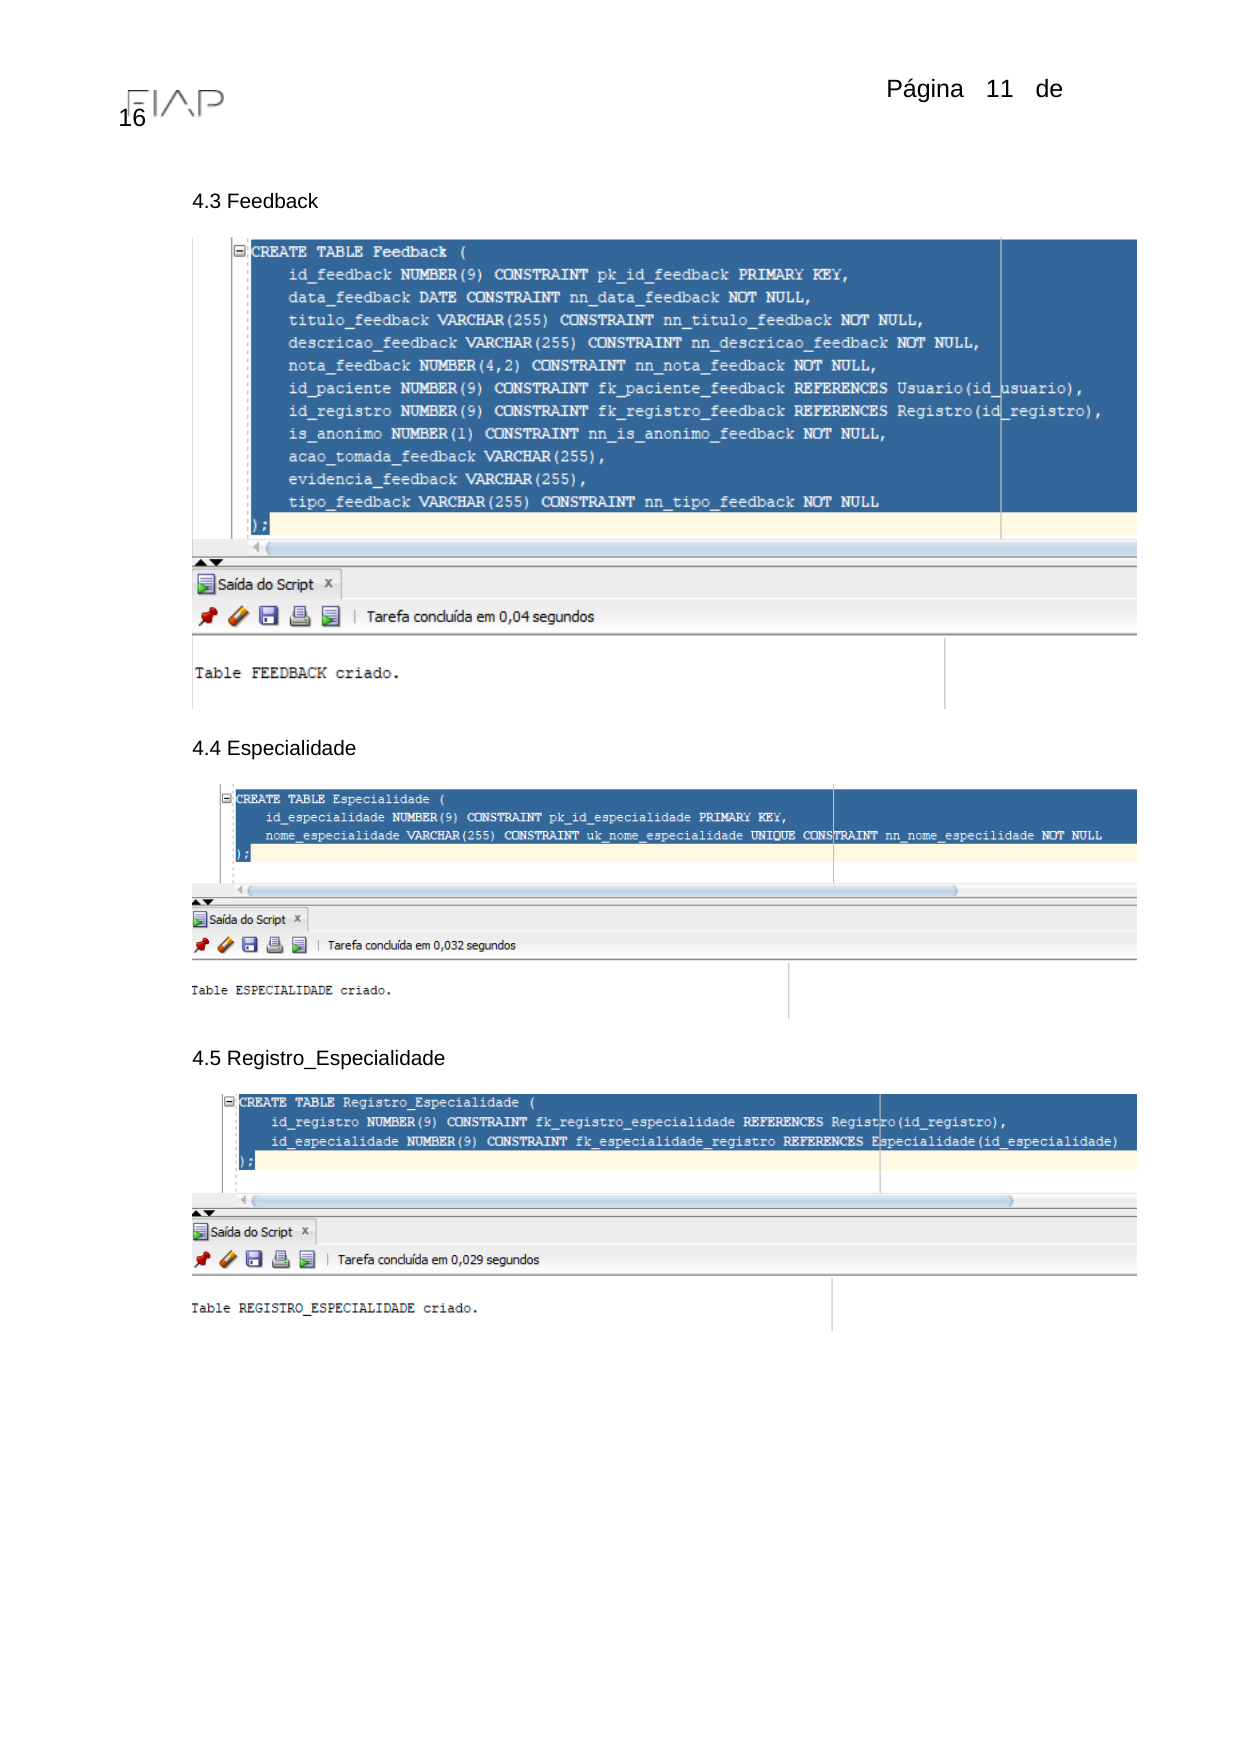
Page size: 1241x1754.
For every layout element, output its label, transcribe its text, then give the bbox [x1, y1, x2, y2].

picture [192, 784, 1137, 1019]
picture [192, 237, 1137, 709]
picture [127, 90, 224, 117]
text 4.3 Feedback [118, 189, 1063, 213]
text 4.5 Registro_Especialidade [118, 1046, 1063, 1069]
picture [192, 1094, 1137, 1331]
text 4.4 Especialidade [118, 736, 1063, 760]
